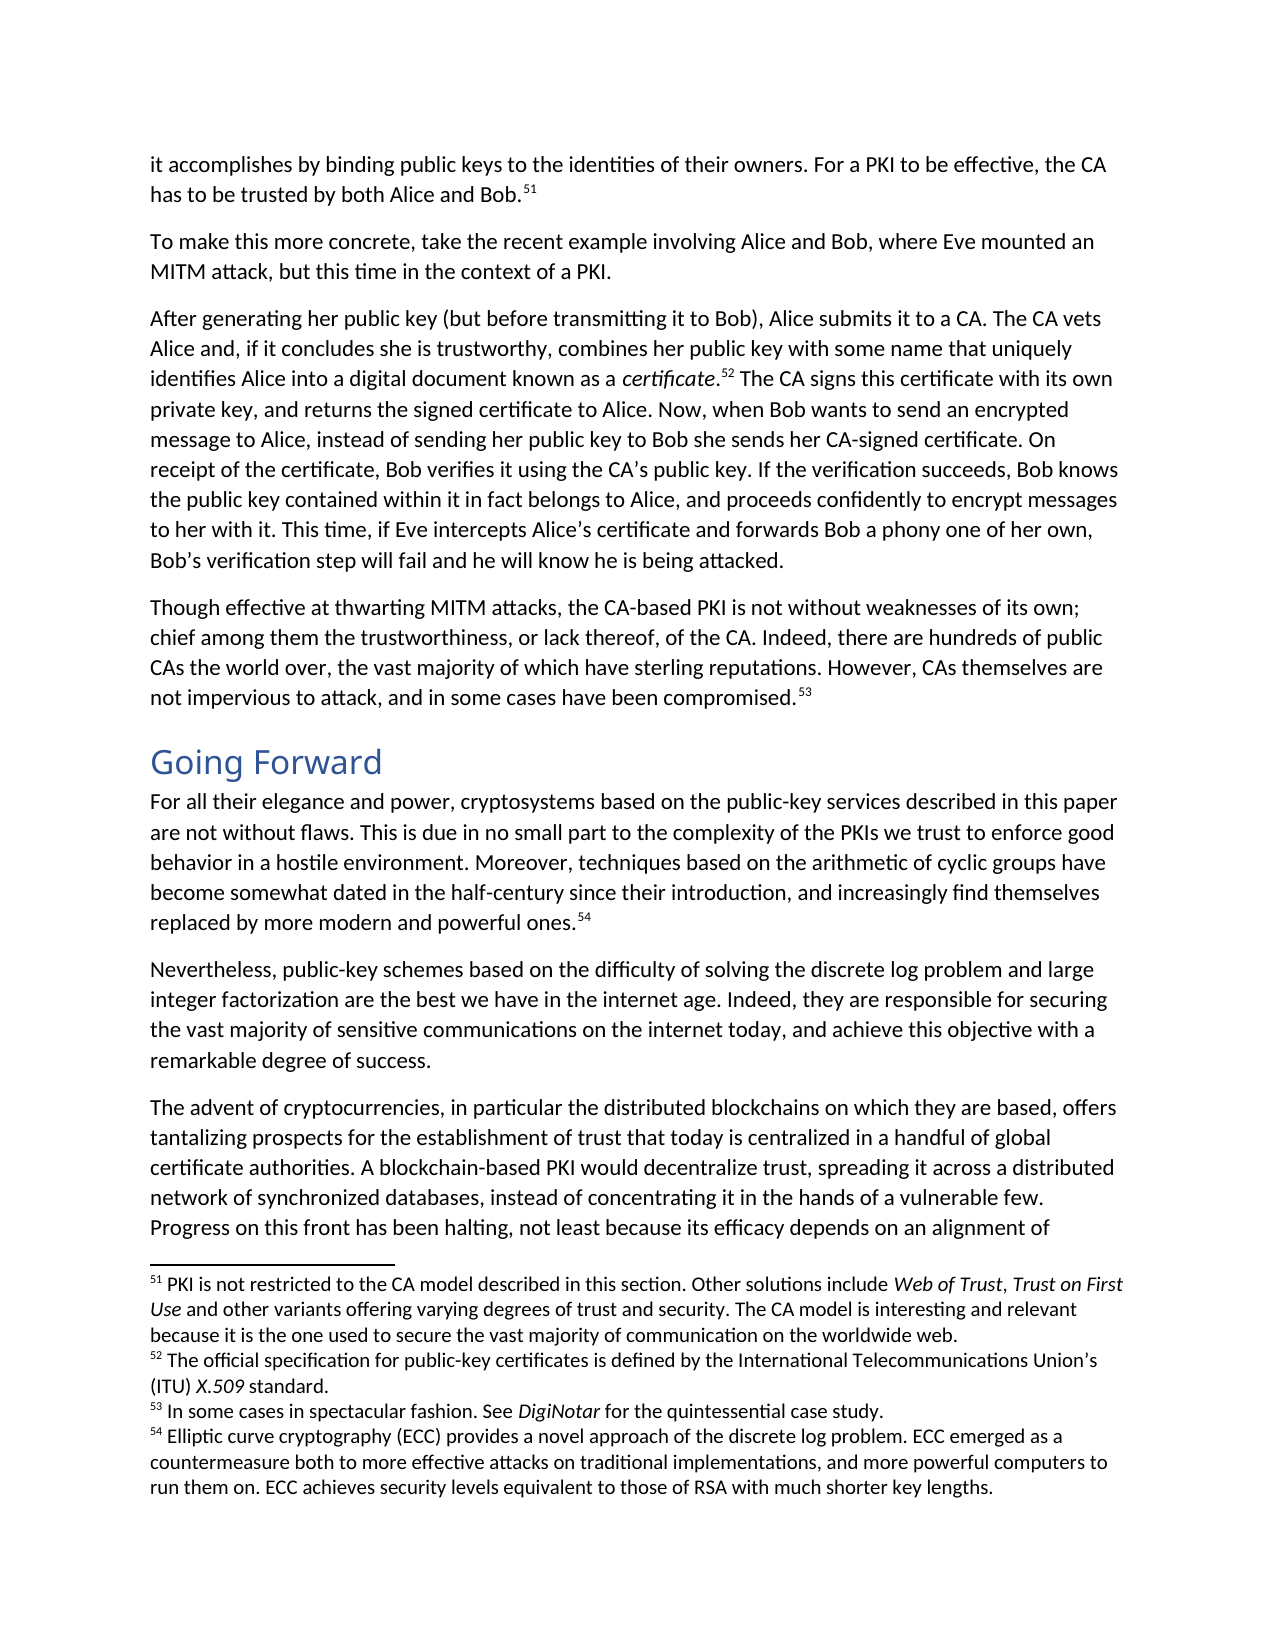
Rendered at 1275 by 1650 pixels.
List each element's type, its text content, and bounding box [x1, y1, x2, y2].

text For all their elegance and power, cryptosystems based on the public-key services described in this paper are not without flaws. This is due in no small part to the complexity of the PKIs we trust to enforce good behavior in a hostile environment. Moreover, techniques based on the arithmetic of cyclic groups have become somewhat dated in the half-century since their introduction, and increasingly find themselves replaced by more modern and powerful ones. [150, 787, 1125, 936]
text To make this more concrete, take the recent example involving Alice and Bob, where Eve mounted an MITM attack, but this time in the context of a PKI. [150, 227, 1125, 285]
subtitle Going Forward [150, 738, 1125, 784]
text Though effective at thwarting MITM attacks, the CA-based PKI is not without weaknesses of its own; chief among them the trustworthiness, or lack thereof, of the CA. Indeed, there are hundreds of public CAs the world over, the vast majority of which have sterling reputations. However, CAs themselves are not impervious to attack, and in some cases have been compromised. [150, 593, 1125, 711]
text Nevertheless, public-key schemes based on the difficulty of solving the discrete log problem and large integer factorization are the best we have in the internet age. Indeed, they are responsible for securing the vast majority of sensitive communications on the internet today, and achieve this objective with a remarkable degree of success. [150, 955, 1125, 1074]
